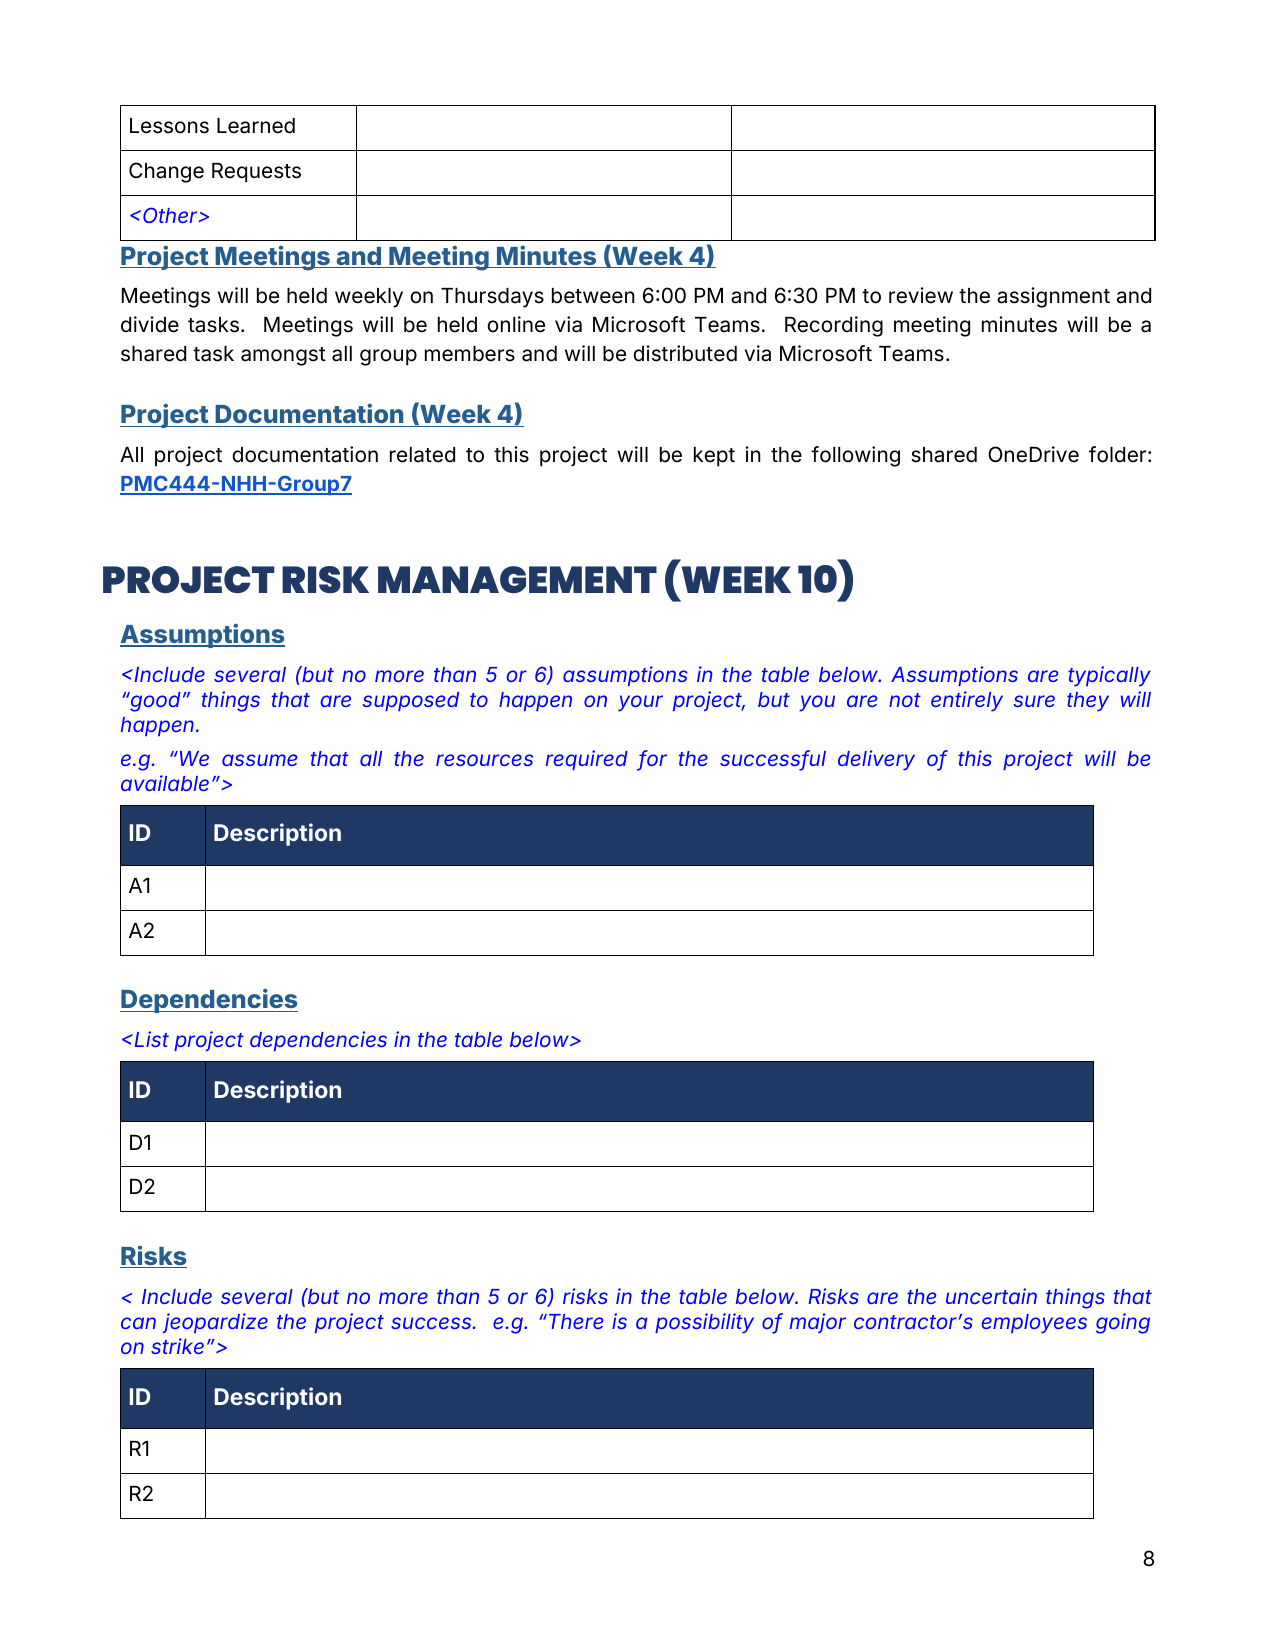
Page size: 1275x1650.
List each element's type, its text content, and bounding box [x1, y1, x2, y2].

table_cell A1 [121, 866, 205, 910]
table_cell R1 [121, 1429, 205, 1473]
table_cell [357, 196, 731, 240]
subtitle Project Documentation (Week 4) [120, 399, 1155, 430]
table_cell [206, 866, 1093, 910]
text e.g. “We assume that all the resources required for the successful delivery of this project will be available”> [120, 746, 1155, 796]
table_cell [732, 196, 1154, 240]
text < Include several (but no more than 5 or 6) risks in the table below. Risks are the uncertain things that can jeopardize the project success. e.g. “There is a possibility of major contractor’s employees going on strike”> [120, 1284, 1155, 1359]
subtitle Dependencies [120, 984, 1155, 1015]
table_cell [206, 1122, 1093, 1166]
table_cell Lessons Learned [121, 106, 356, 150]
text <Include several (but no more than 5 or 6) assumptions in the table below. Assumptions are typically “good” things that are supposed to happen on your project, but you are not entirely sure they will happen. [120, 662, 1155, 738]
table_cell [732, 106, 1154, 150]
subtitle Risks [120, 1241, 1155, 1271]
table_cell [206, 1167, 1093, 1211]
subtitle Assumptions [120, 619, 1155, 649]
table_header ID [121, 806, 205, 865]
table_cell D1 [121, 1122, 205, 1166]
table_cell [206, 1474, 1093, 1518]
table_header Description [206, 1062, 1093, 1121]
table_cell Change Requests [121, 151, 356, 195]
table_cell [732, 151, 1154, 195]
table_cell [357, 106, 731, 150]
table_cell [206, 1429, 1093, 1473]
table_cell R2 [121, 1474, 205, 1518]
table_header Description [206, 806, 1093, 865]
subtitle Project Meetings and Meeting Minutes (Week 4) [120, 241, 1155, 271]
table_cell D2 [121, 1167, 205, 1211]
table_header ID [121, 1062, 205, 1121]
table_cell A2 [121, 911, 205, 954]
text Meetings will be held weekly on Thursdays between 6:00 PM and 6:30 PM to review the assignment and divide tasks. Meetings will be held online via Microsoft Teams. Recording meeting minutes will be a shared task amongst all group members and will be distributed via Microsoft Teams. [120, 284, 1155, 367]
text <List project dependencies in the table below> [120, 1028, 1155, 1053]
subtitle PROJECT RISK MANAGEMENT (WEEK 10) [101, 550, 1155, 607]
table_cell [206, 911, 1093, 954]
table_cell [357, 151, 731, 195]
table_header ID [121, 1369, 205, 1428]
table_cell <Other> [121, 196, 356, 240]
table_header Description [206, 1369, 1093, 1428]
text All project documentation related to this project will be kept in the following shared OneDrive folder: PMC444-NHH-Group7 [120, 443, 1155, 497]
